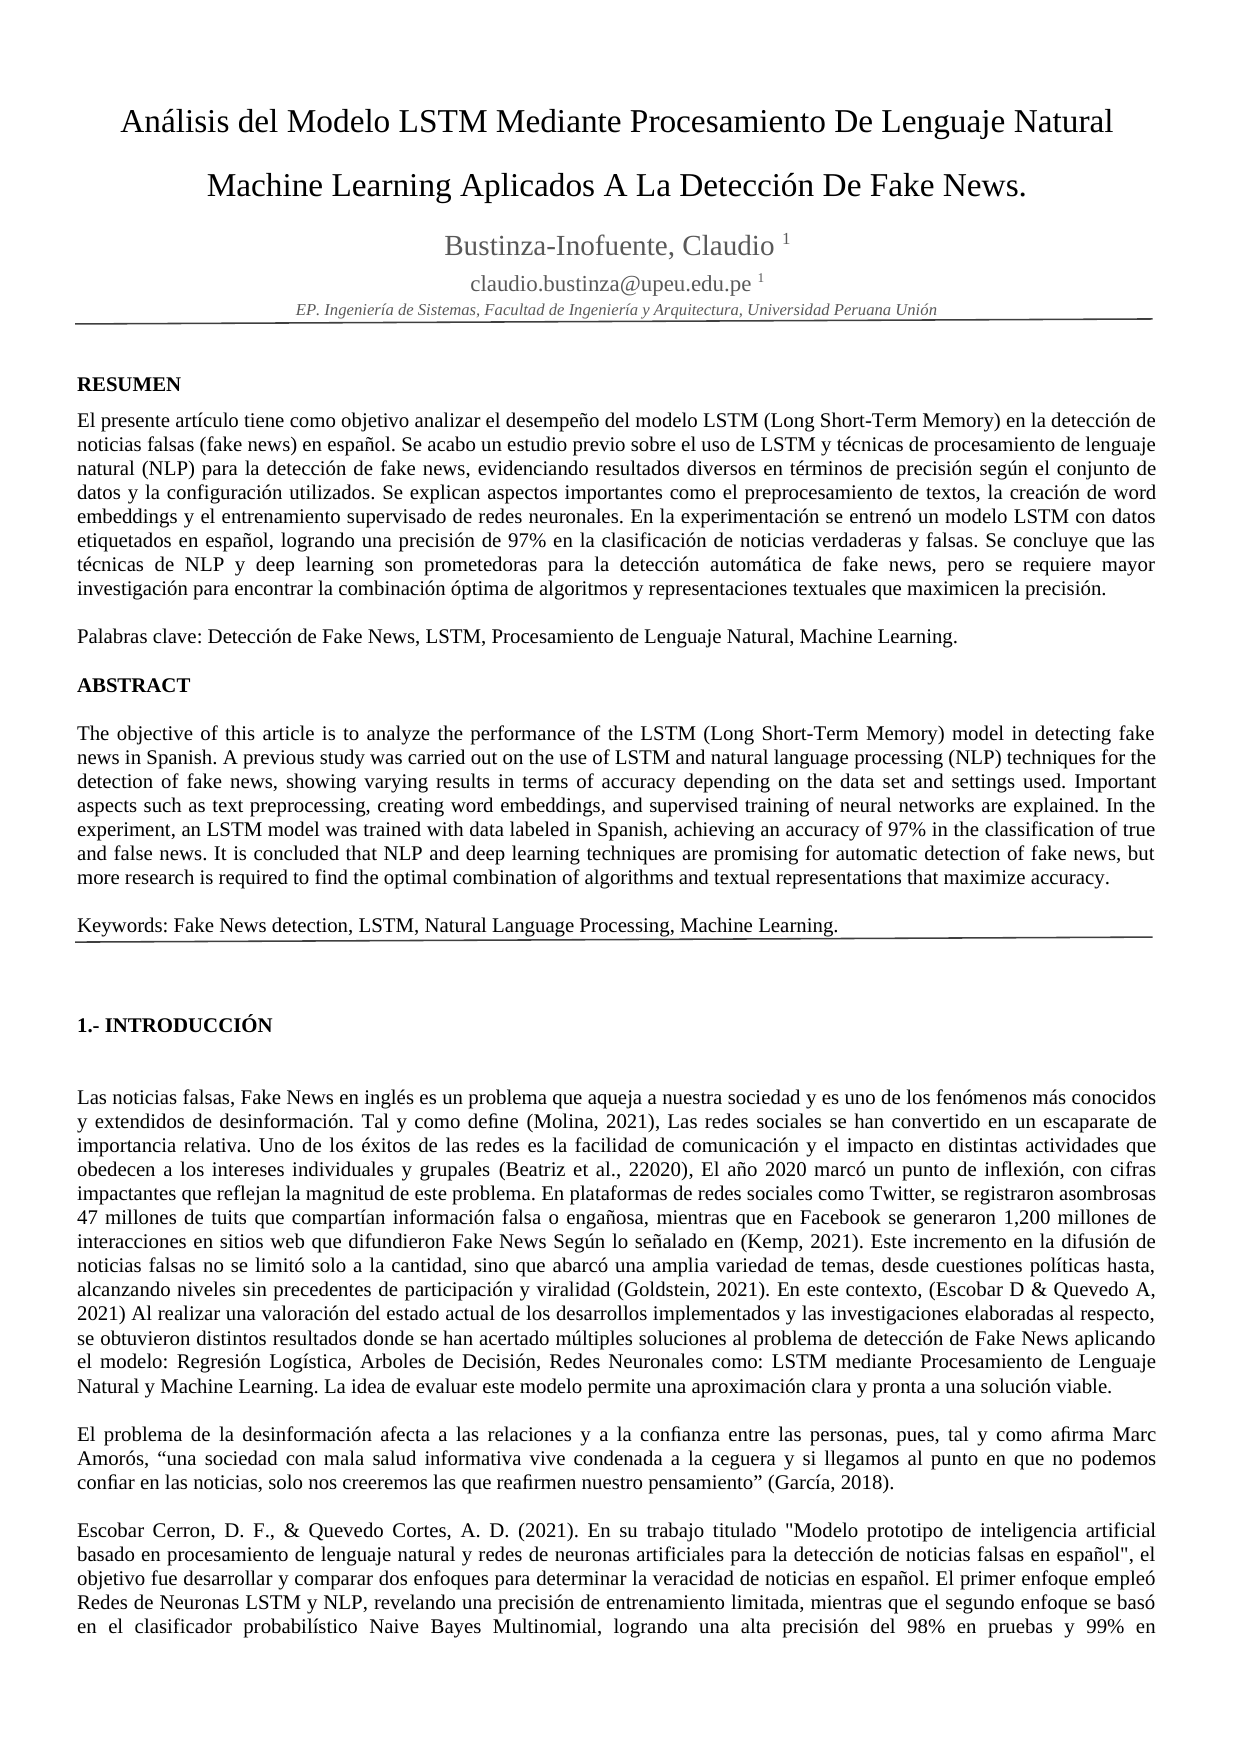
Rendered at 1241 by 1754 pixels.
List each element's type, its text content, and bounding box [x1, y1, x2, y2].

text claudio.bustinza@upeu.edu.pe 1 [77, 270, 1157, 297]
text Análisis del Modelo LSTM Mediante Procesamiento De Lenguaje Natural Machine Learning Aplicados A La Detección De Fake News. [77, 101, 1157, 203]
text The objective of this article is to analyze the performance of the LSTM (Long Short-Term Memory) model in detecting fake news in Spanish. A previous study was carried out on the use of LSTM and natural language processing (NLP) techniques for the detection of fake news, showing varying results in terms of accuracy depending on the data set and settings used. Important aspects such as text preprocessing, creating word embeddings, and supervised training of neural networks are explained. In the experiment, an LSTM model was trained with data labeled in Spanish, achieving an accuracy of 97% in the classification of true and false news. It is concluded that NLP and deep learning techniques are promising for automatic detection of fake news, but more research is required to find the optimal combination of algorithms and textual representations that maximize accuracy. [77, 721, 1157, 889]
text El presente artículo tiene como objetivo analizar el desempeño del modelo LSTM (Long Short-Term Memory) en la detección de noticias falsas (fake news) en español. Se acabo un estudio previo sobre el uso de LSTM y técnicas de procesamiento de lenguaje natural (NLP) para la detección de fake news, evidenciando resultados diversos en términos de precisión según el conjunto de datos y la configuración utilizados. Se explican aspectos importantes como el preprocesamiento de textos, la creación de word embeddings y el entrenamiento supervisado de redes neuronales. En la experimentación se entrenó un modelo LSTM con datos etiquetados en español, logrando una precisión de 97% en la clasificación de noticias verdaderas y falsas. Se concluye que las técnicas de NLP y deep learning son prometedoras para la detección automática de fake news, pero se requiere mayor investigación para encontrar la combinación óptima de algoritmos y representaciones textuales que maximicen la precisión. [77, 408, 1157, 600]
text Palabras clave: Detección de Fake News, LSTM, Procesamiento de Lenguaje Natural, Machine Learning. [77, 624, 1157, 648]
text El problema de la desinformación afecta a las relaciones y a la conﬁanza entre las personas, pues, tal y como aﬁrma Marc Amorós, “una sociedad con mala salud informativa vive condenada a la ceguera y si llegamos al punto en que no podemos conﬁar en las noticias, solo nos creeremos las que reaﬁrmen nuestro pensamiento” (García, 2018). [77, 1422, 1157, 1494]
text Bustinza-Inofuente, Claudio 1 [77, 228, 1157, 262]
text ABSTRACT [77, 672, 1157, 697]
text EP. Ingeniería de Sistemas, Facultad de Ingeniería y Arquitectura, Universidad Peruana Unión [77, 303, 1157, 319]
text Las noticias falsas, Fake News en inglés es un problema que aqueja a nuestra sociedad y es uno de los fenómenos más conocidos y extendidos de desinformación. Tal y como deﬁne , Las redes sociales se han convertido en un escaparate de importancia relativa. Uno de los éxitos de las redes es la facilidad de comunicación y el impacto en distintas actividades que obedecen a los intereses individuales y grupales , El año 2020 marcó un punto de inflexión, con cifras impactantes que reflejan la magnitud de este problema. En plataformas de redes sociales como Twitter, se registraron asombrosas 47 millones de tuits que compartían información falsa o engañosa, mientras que en Facebook se generaron 1,200 millones de interacciones en sitios web que difundieron Fake News Según lo señalado en (Kemp, 2021). Este incremento en la difusión de noticias falsas no se limitó solo a la cantidad, sino que abarcó una amplia variedad de temas, desde cuestiones políticas hasta, alcanzando niveles sin precedentes de participación y viralidad (Goldstein, 2021). En este contexto, (Escobar D & Quevedo A, 2021) Al realizar una valoración del estado actual de los desarrollos implementados y las investigaciones elaboradas al respecto, se obtuvieron distintos resultados donde se han acertado múltiples soluciones al problema de detección de Fake News aplicando el modelo: Regresión Logística, Arboles de Decisión, Redes Neuronales como: LSTM mediante Procesamiento de Lenguaje Natural y Machine Learning. La idea de evaluar este modelo permite una aproximación clara y pronta a una solución viable. [77, 1085, 1157, 1398]
text Keywords: Fake News detection, LSTM, Natural Language Processing, Machine Learning. [77, 913, 1157, 937]
text 1.- INTRODUCCIÓN [77, 1013, 1157, 1037]
text RESUMEN [77, 372, 1157, 396]
